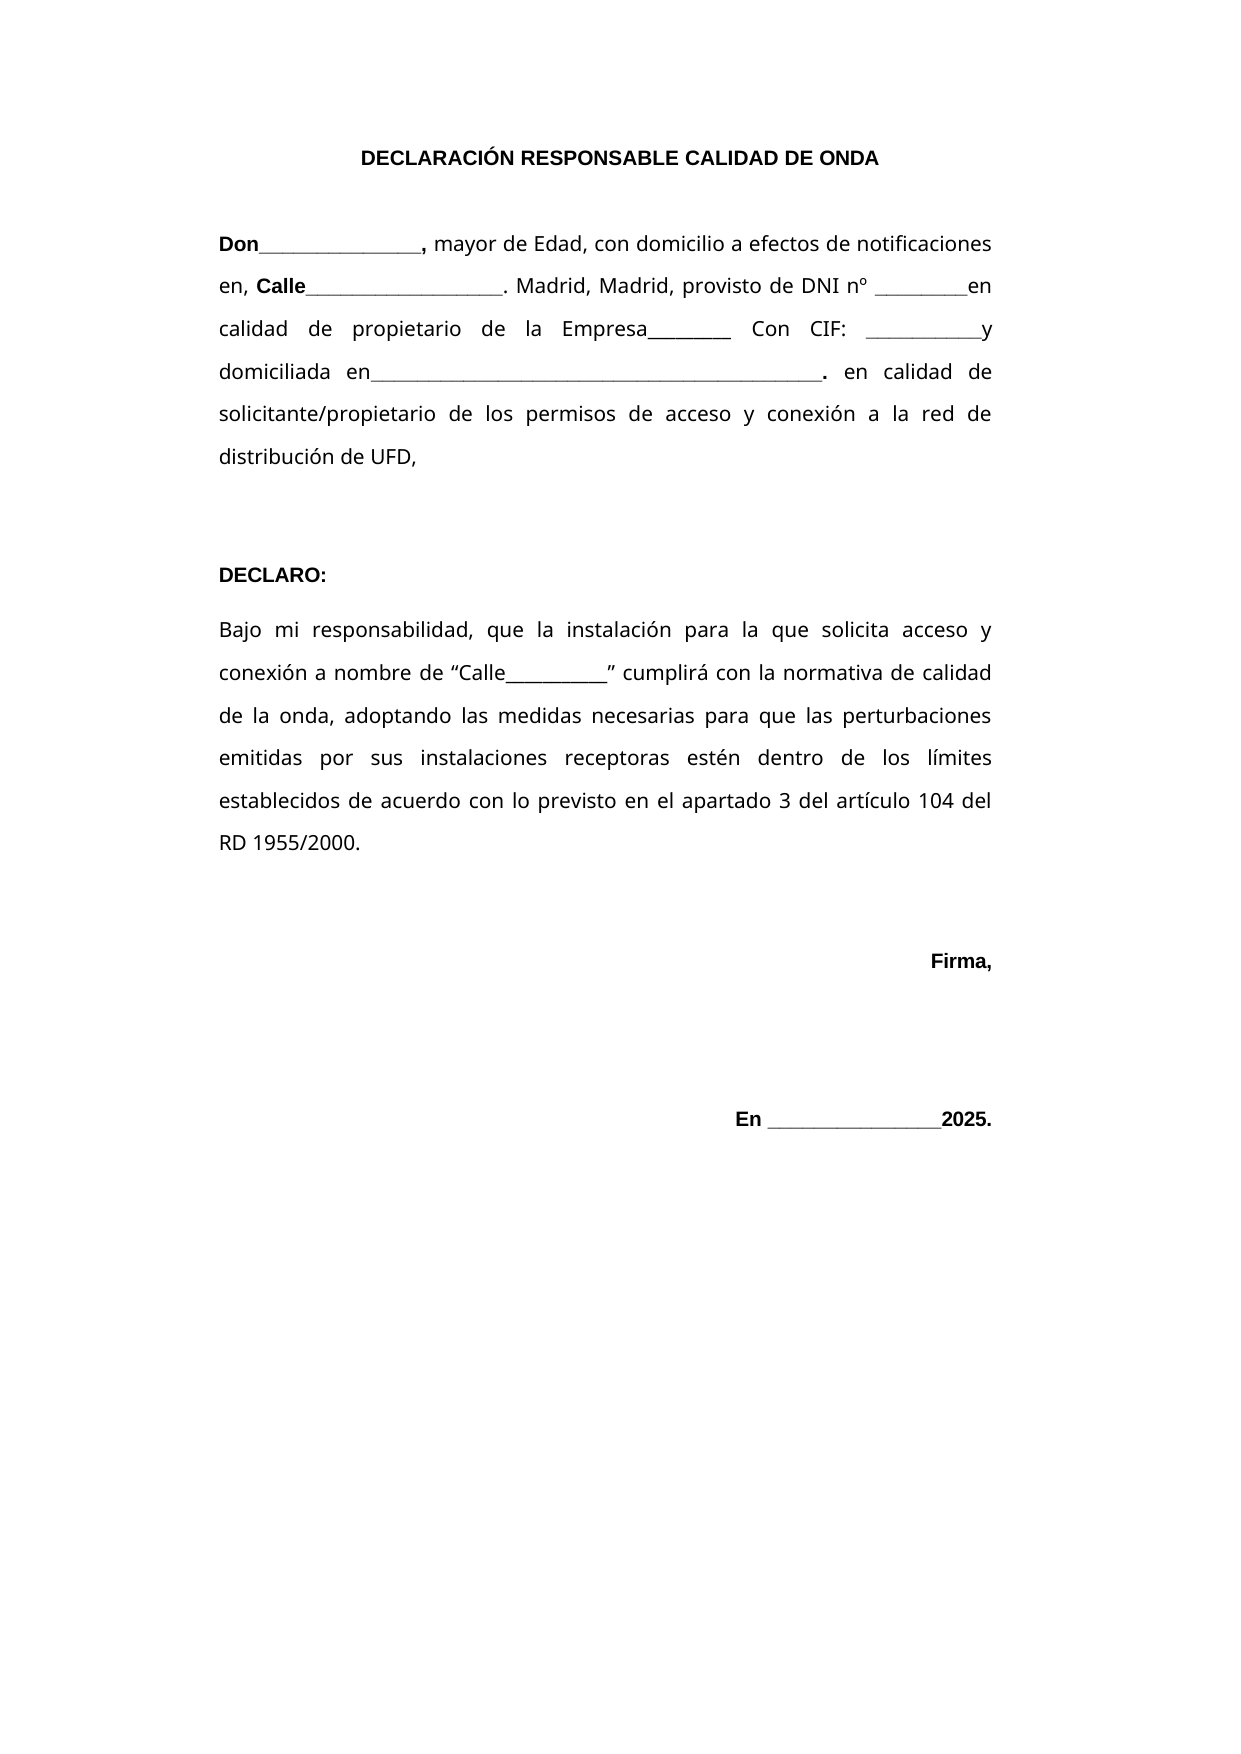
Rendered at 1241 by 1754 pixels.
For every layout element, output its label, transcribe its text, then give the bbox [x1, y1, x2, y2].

text Bajo mi responsabilidad, que la instalación para la que solicita acceso y conexión a nombre de “Calle___________” cumplirá con la normativa de calidad de la onda, adoptando las medidas necesarias para que las perturbaciones emitidas por sus instalaciones receptoras estén dentro de los límites establecidos de acuerdo con lo previsto en el apartado 3 del artículo 104 del RD 1955/2000. [218, 616, 992, 857]
text En _______________2025. [177, 1107, 992, 1131]
text Don______________, mayor de Edad, con domicilio a efectos de notificaciones en, Calle_________________. Madrid, Madrid, provisto de DNI nº ________en calidad de propietario de la Empresa_________ Con CIF: __________y domiciliada en_______________________________________. en calidad de solicitante/propietario de los permisos de acceso y conexión a la red de distribución de UFD, [218, 229, 992, 471]
text DECLARO: [218, 563, 1063, 587]
text Firma, [177, 949, 992, 973]
text DECLARACIÓN RESPONSABLE CALIDAD DE ONDA [177, 146, 1063, 170]
